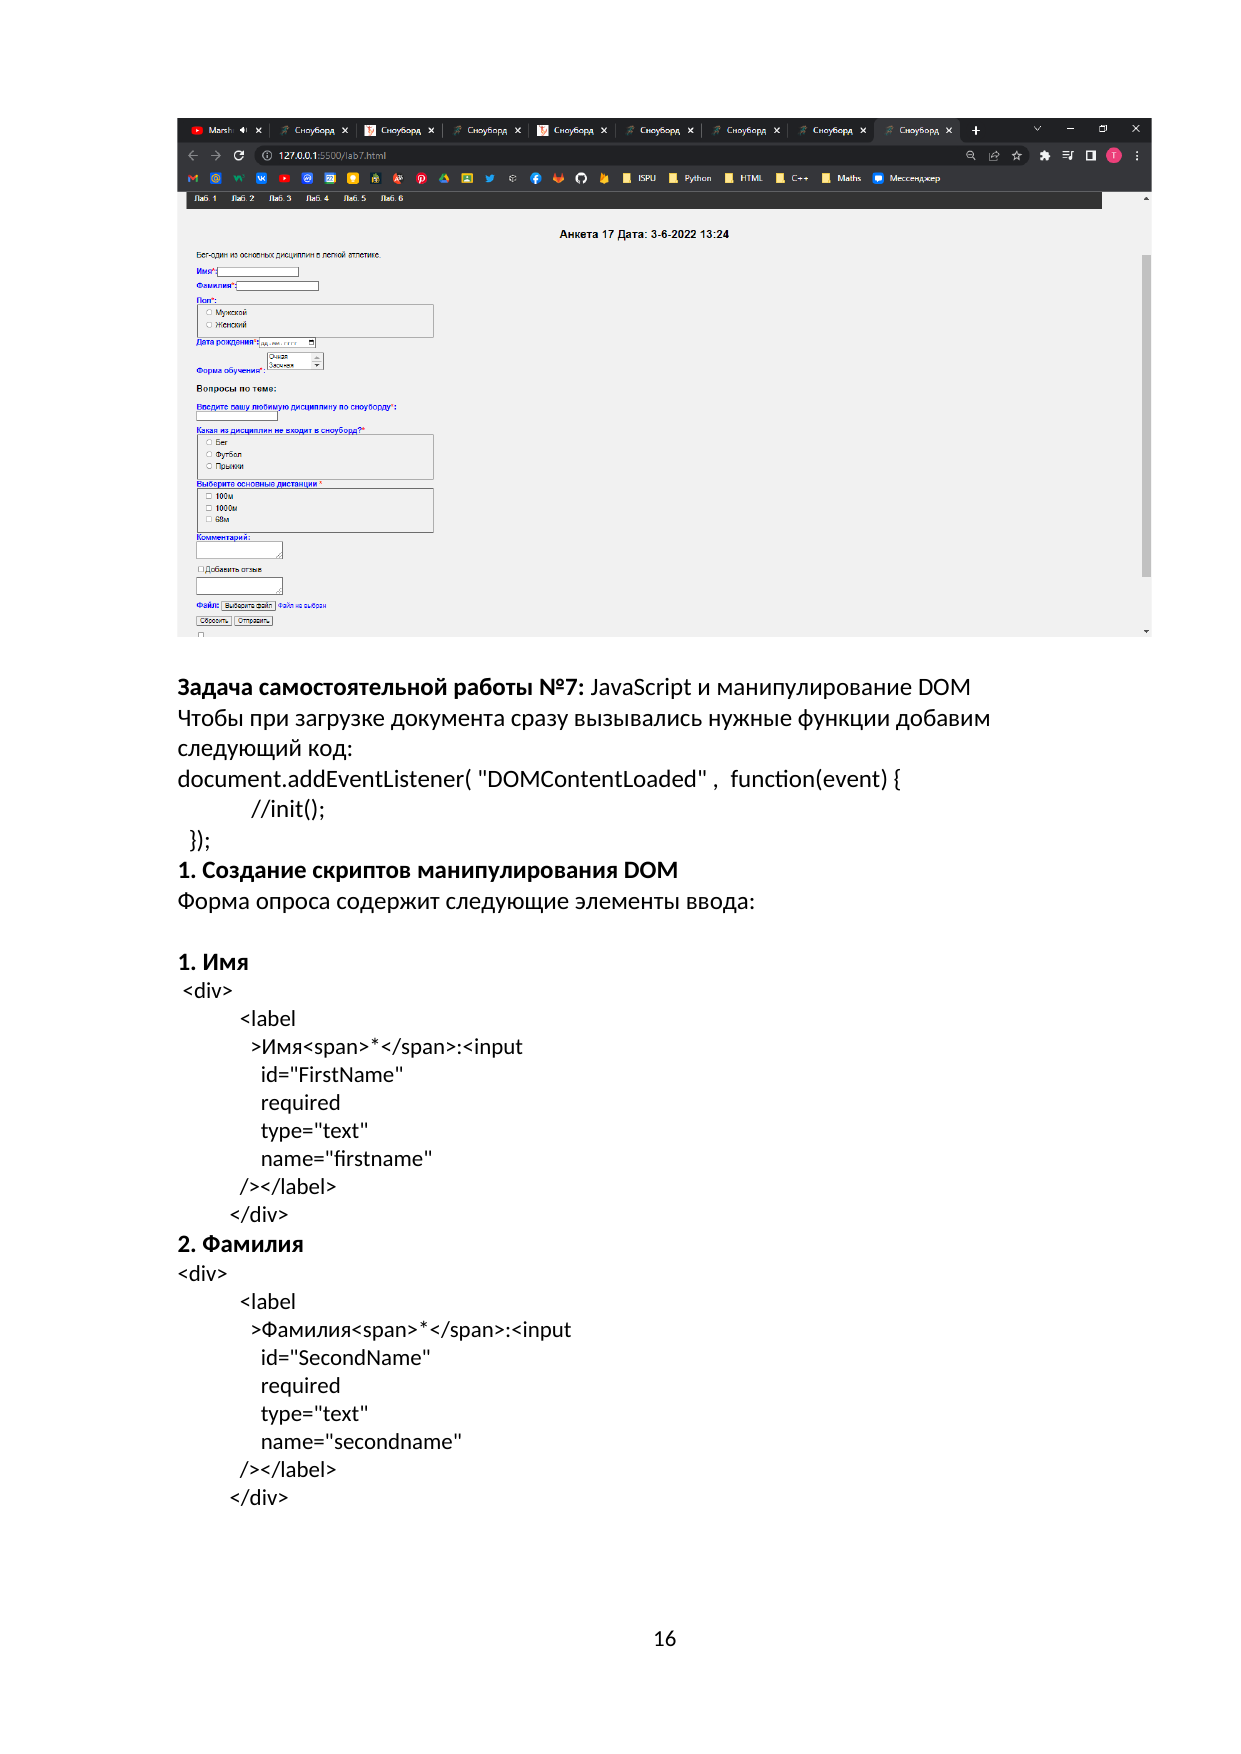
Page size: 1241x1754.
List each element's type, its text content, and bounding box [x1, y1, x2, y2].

text type="text" [177, 1399, 1152, 1427]
text <div> [177, 976, 1152, 1004]
text required [177, 1371, 1152, 1399]
text /></label> [177, 1455, 1152, 1483]
text Задача самостоятельной работы №7: JavaScript и манипулирование DOM Чтобы при загрузке документа сразу вызывались нужные функции добавим следующий код: document.addEventListener( "DOMContentLoaded" , function(event) { //init(); }); 1. Создание скриптов манипулирования DOM [177, 671, 1152, 885]
text Форма опроса содержит следующие элементы ввода: [177, 885, 1152, 915]
text 1. Имя [177, 915, 1152, 976]
text name="secondname" [177, 1427, 1152, 1455]
text required [177, 1088, 1152, 1116]
text type="text" [177, 1116, 1152, 1144]
text <label [177, 1004, 1152, 1032]
picture [177, 118, 1152, 637]
text >Фамилия<span>*</span>:<input [177, 1315, 1152, 1343]
text id="FirstName" [177, 1060, 1152, 1088]
text >Имя<span>*</span>:<input [177, 1032, 1152, 1060]
text name="firstname" [177, 1144, 1152, 1172]
text 2. Фамилия [177, 1228, 1152, 1259]
text <label [177, 1287, 1152, 1315]
text </div> [177, 1201, 1152, 1228]
text </div> [177, 1483, 1152, 1511]
text /></label> [177, 1172, 1152, 1201]
text id="SecondName" [177, 1343, 1152, 1371]
text <div> [177, 1259, 1152, 1287]
